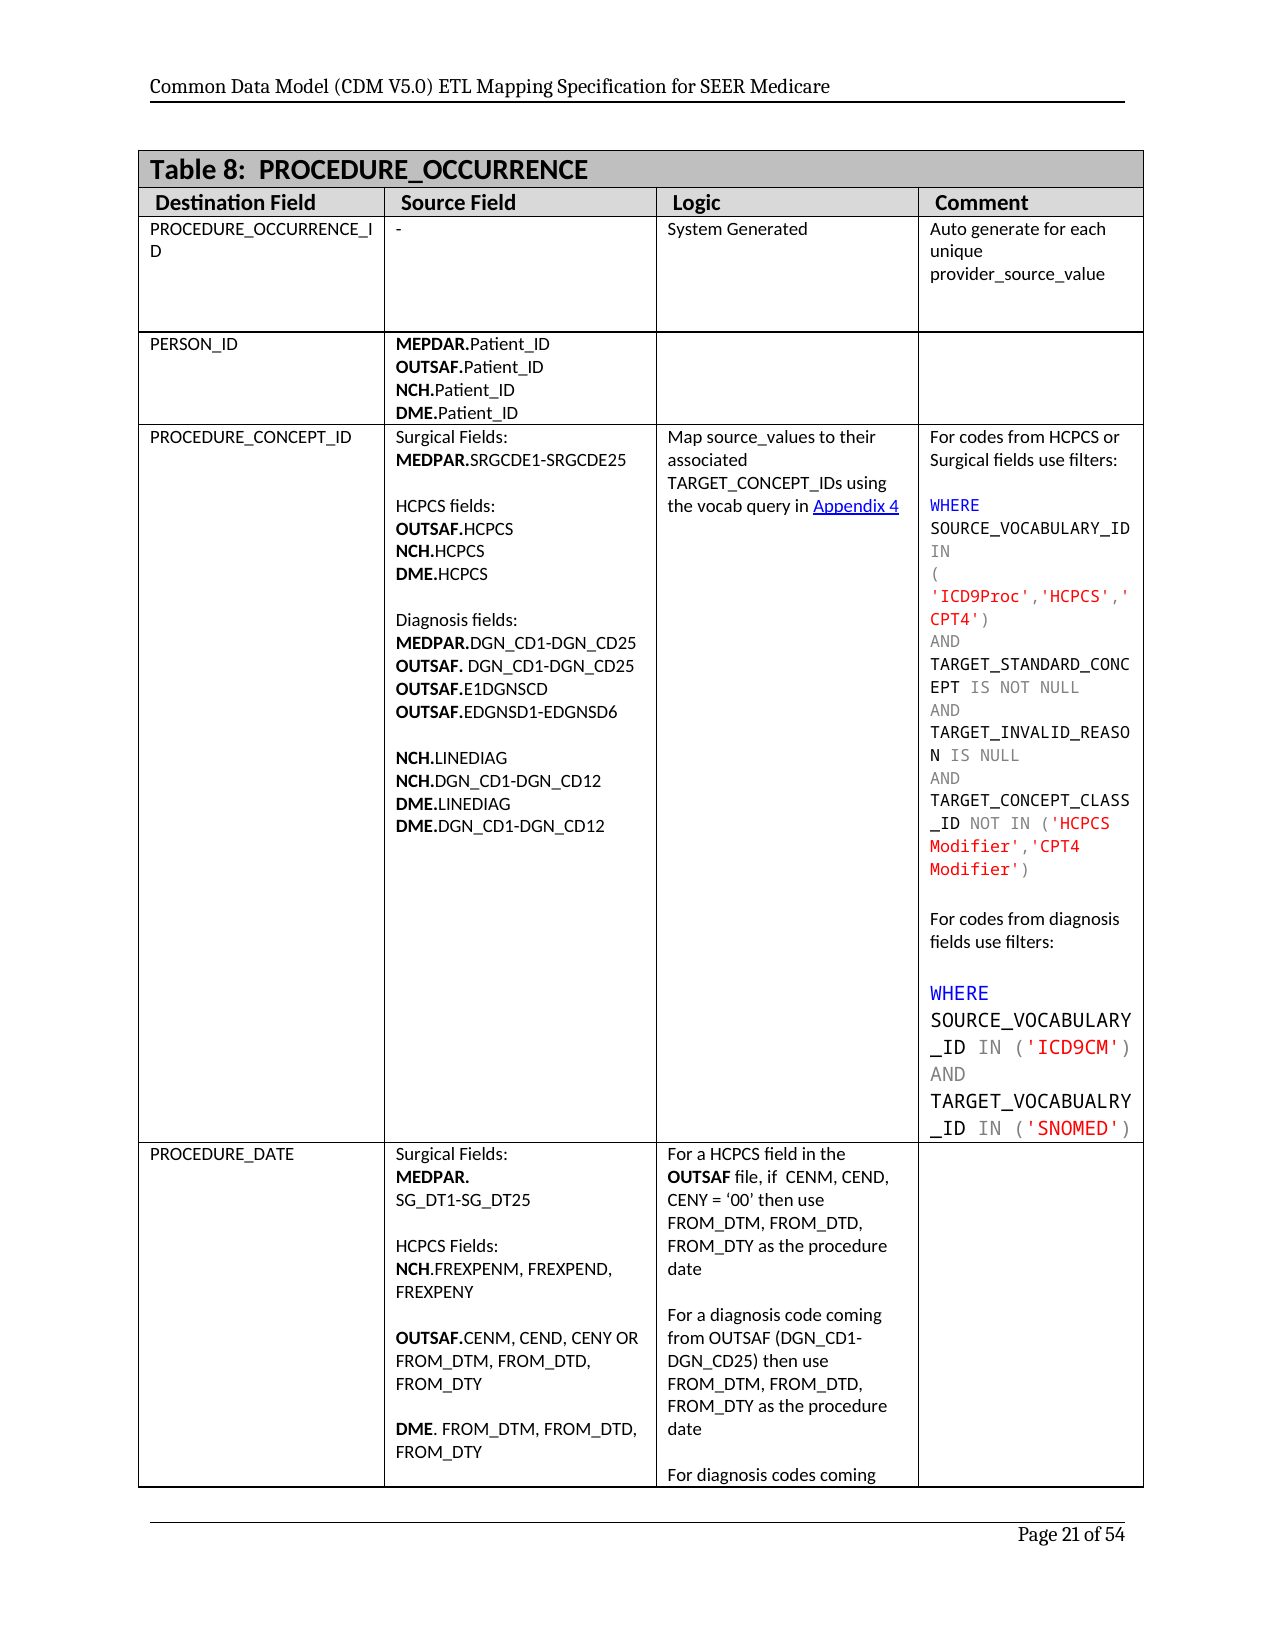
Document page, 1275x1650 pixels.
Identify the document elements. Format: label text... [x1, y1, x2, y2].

table_cell For codes from HCPCS or Surgical fields use filters: WHERE SOURCE_VOCABULARY_ID IN ('ICD9Proc','HCPCS','CPT4') AND TARGET_STANDARD_CONCEPT IS NOT NULL AND TARGET_INVALID_REASON IS NULL AND TARGET_CONCEPT_CLASS_ID NOT IN ('HCPCS Modifier','CPT4 Modifier') For codes from diagnosis fields use filters: WHERE SOURCE_VOCABULARY_ID IN ('ICD9CM') AND TARGET_VOCABUALRY_ID IN ('SNOMED') [919, 425, 1143, 1142]
table_cell PROCEDURE_DATE [139, 1143, 384, 1486]
table_cell Auto generate for each unique provider_source_value [919, 217, 1143, 331]
table_cell PROCEDURE_OCCURRENCE_ID [139, 217, 384, 331]
table_cell PERSON_ID [139, 333, 384, 424]
table_cell [919, 333, 1143, 424]
table_cell Surgical Fields: MEDPAR.SRGCDE1-SRGCDE25 HCPCS fields: OUTSAF.HCPCS NCH.HCPCS DME.HCPCS Diagnosis fields: MEDPAR.DGN_CD1-DGN_CD25 OUTSAF. DGN_CD1-DGN_CD25 OUTSAF.E1DGNSCD OUTSAF.EDGNSD1-EDGNSD6 NCH.LINEDIAG NCH.DGN_CD1-DGN_CD12 DME.LINEDIAG DME.DGN_CD1-DGN_CD12 [385, 425, 656, 1142]
table_cell Destination Field [139, 188, 384, 216]
table_cell [657, 333, 918, 424]
table_cell Comment [919, 188, 1143, 216]
table_cell Logic [657, 188, 918, 216]
table_cell PROCEDURE_CONCEPT_ID [139, 425, 384, 1142]
table_cell Map source_values to their associated TARGET_CONCEPT_IDs using the vocab query in Appendix 4 [657, 425, 918, 1142]
table_cell System Generated [657, 217, 918, 331]
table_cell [657, 1143, 918, 1486]
table_header Table 8: PROCEDURE_OCCURRENCE [139, 151, 1143, 187]
table_cell [919, 1143, 1143, 1486]
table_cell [385, 1143, 656, 1486]
table_cell Source Field [385, 188, 656, 216]
table_cell MEPDAR.Patient_ID OUTSAF.Patient_ID NCH.Patient_ID DME.Patient_ID [385, 333, 656, 424]
table_cell - [385, 217, 656, 331]
